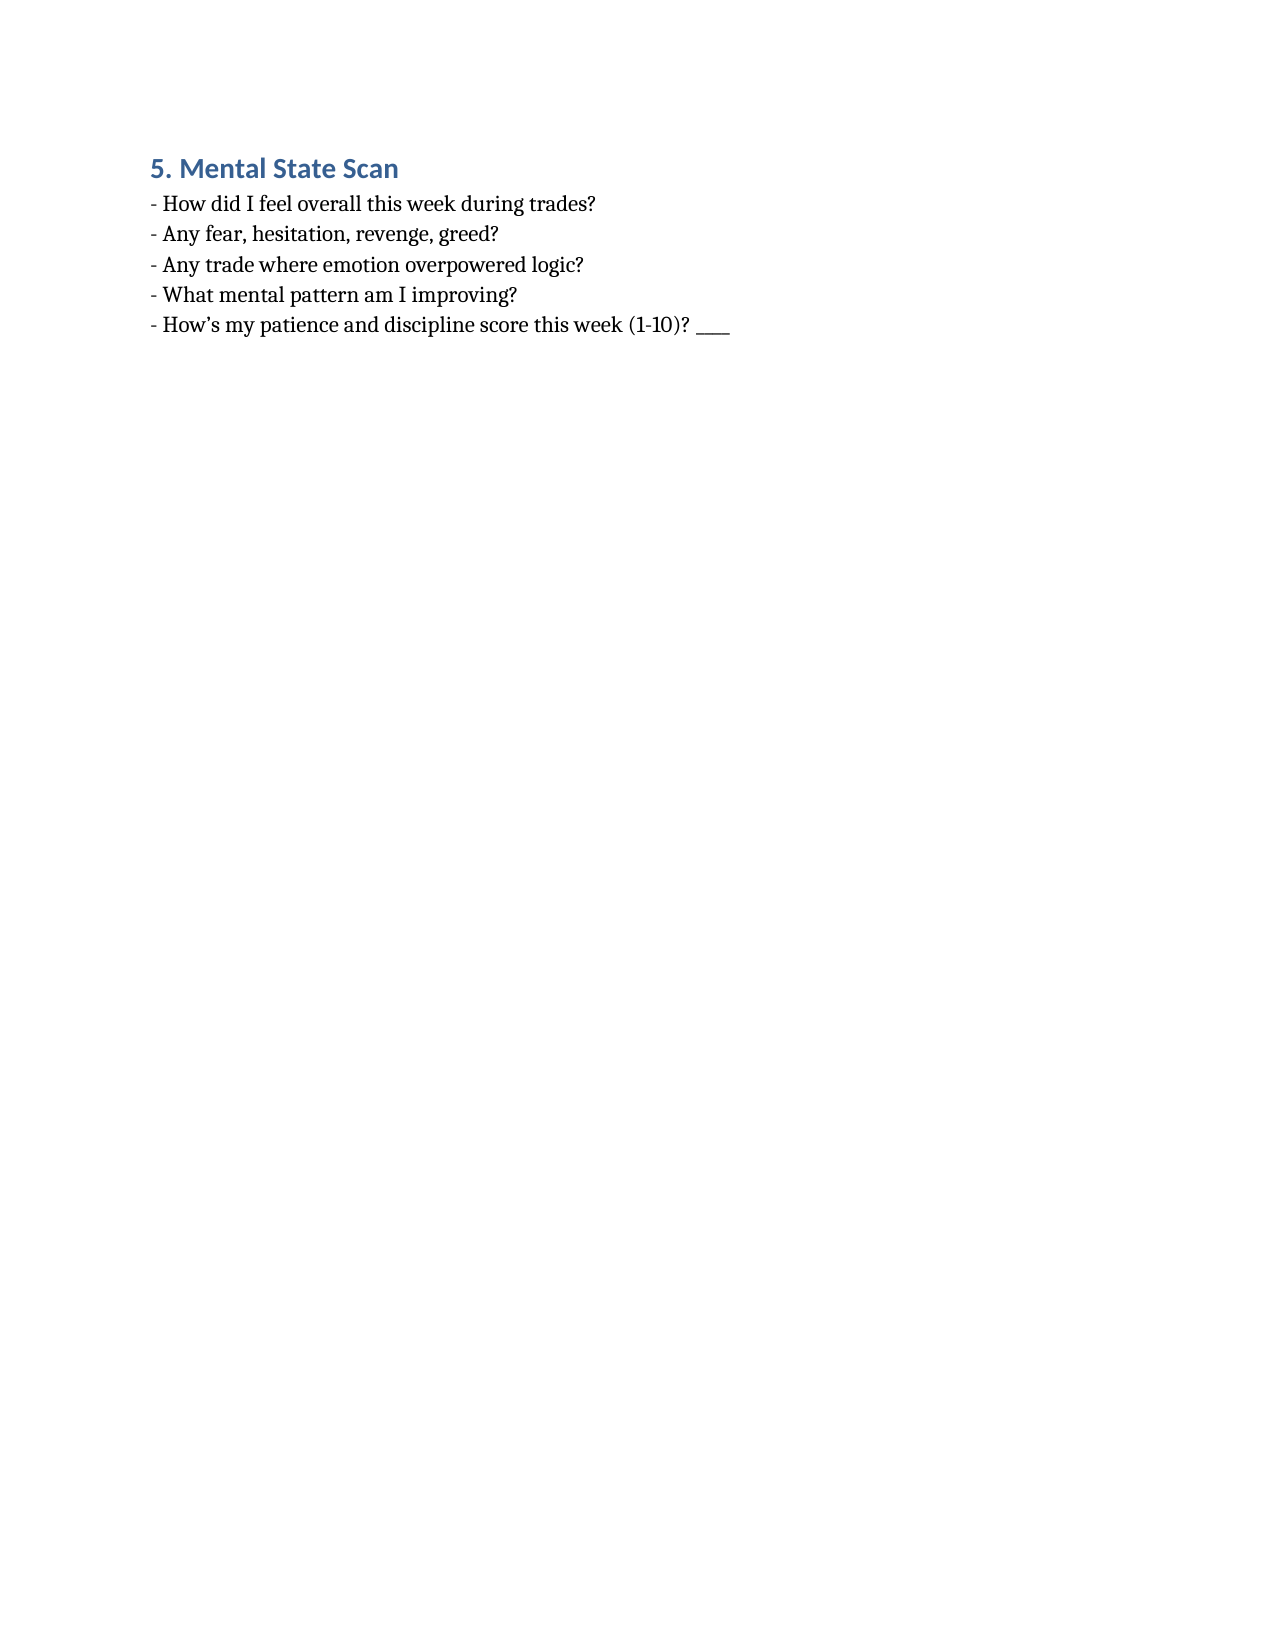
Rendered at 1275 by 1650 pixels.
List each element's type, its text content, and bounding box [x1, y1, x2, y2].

text - How did I feel overall this week during trades? - Any fear, hesitation, revenge, greed? - Any trade where emotion overpowered logic? - What mental pattern am I improving? - How’s my patience and discipline score this week (1-10)? ____ [150, 191, 1125, 338]
subtitle 5. Mental State Scan [150, 150, 1125, 186]
